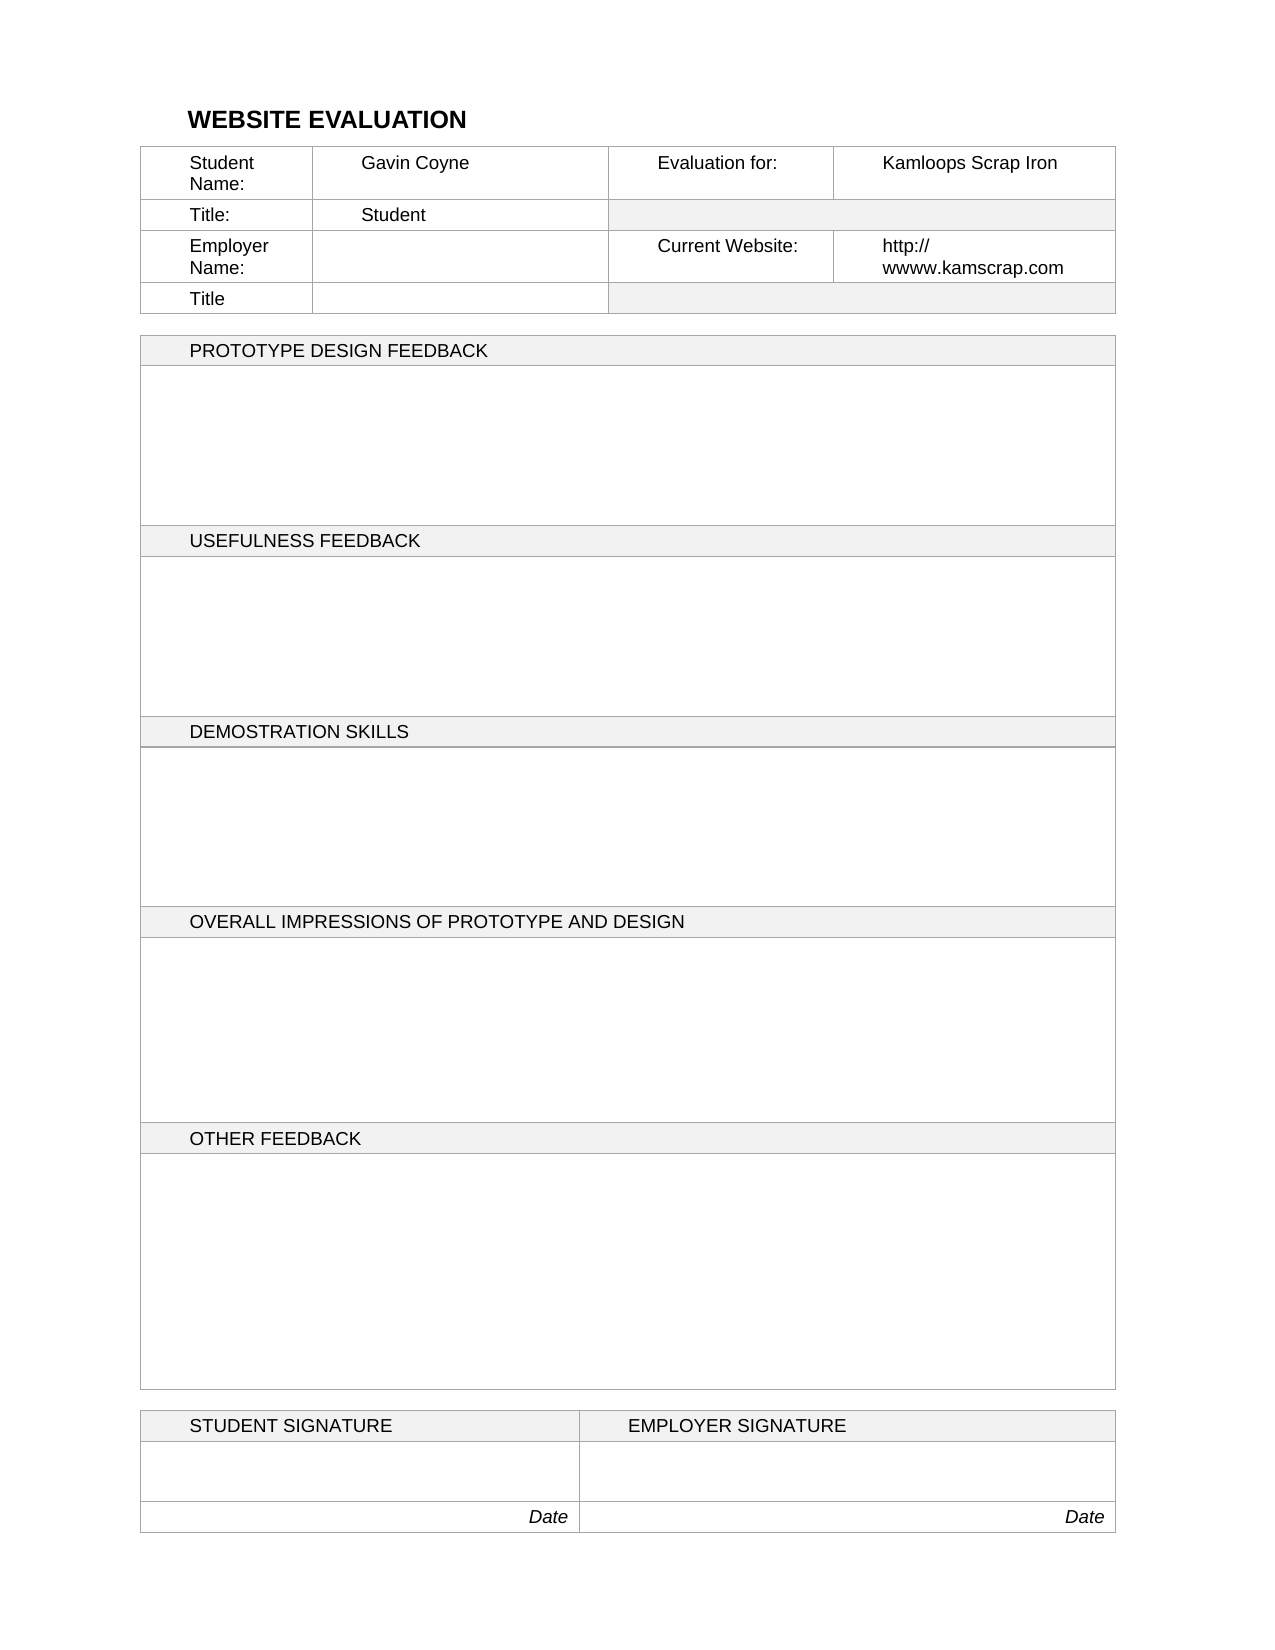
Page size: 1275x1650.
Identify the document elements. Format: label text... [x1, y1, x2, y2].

table_cell http://wwww.kamscrap.com [834, 231, 1115, 282]
table_header Student Name: [141, 147, 312, 199]
table_cell [141, 1154, 1115, 1388]
table_cell Title [141, 283, 312, 313]
table_cell [609, 200, 834, 230]
table_header Gavin Coyne [313, 147, 608, 199]
table_cell [834, 283, 1115, 313]
table_cell Student [313, 200, 608, 230]
table_cell Other FEEDBack [141, 1123, 1115, 1153]
table_cell [834, 200, 1115, 230]
table_cell [141, 366, 1115, 525]
table_cell [141, 557, 1115, 716]
subtitle WEBSITE Evaluation [187, 105, 1125, 134]
table_cell Current Website: [609, 231, 833, 282]
table_cell USEFULNESS feedback [141, 526, 1115, 556]
table_cell [141, 938, 1115, 1122]
table_cell [141, 1442, 579, 1501]
table_cell [609, 283, 834, 313]
table_header EMPLOYER Signature [580, 1411, 1115, 1441]
table_cell overall impressions of prototype and design [141, 907, 1115, 937]
table_cell [313, 231, 608, 282]
table_cell Date [580, 1502, 1115, 1532]
table_cell [580, 1442, 1115, 1501]
table_cell Demostration skills [141, 717, 1115, 746]
table_cell [141, 748, 1115, 906]
table_header STUDENT Signature [141, 1411, 579, 1441]
table_cell Employer Name: [141, 231, 312, 282]
table_cell Date [141, 1502, 579, 1532]
table_cell Title: [141, 200, 312, 230]
table_cell [313, 283, 608, 313]
table_header PROTOTYPE design FEEDback [141, 336, 1115, 365]
table_header Evaluation for: [609, 147, 833, 199]
table_header Kamloops Scrap Iron [834, 147, 1115, 199]
